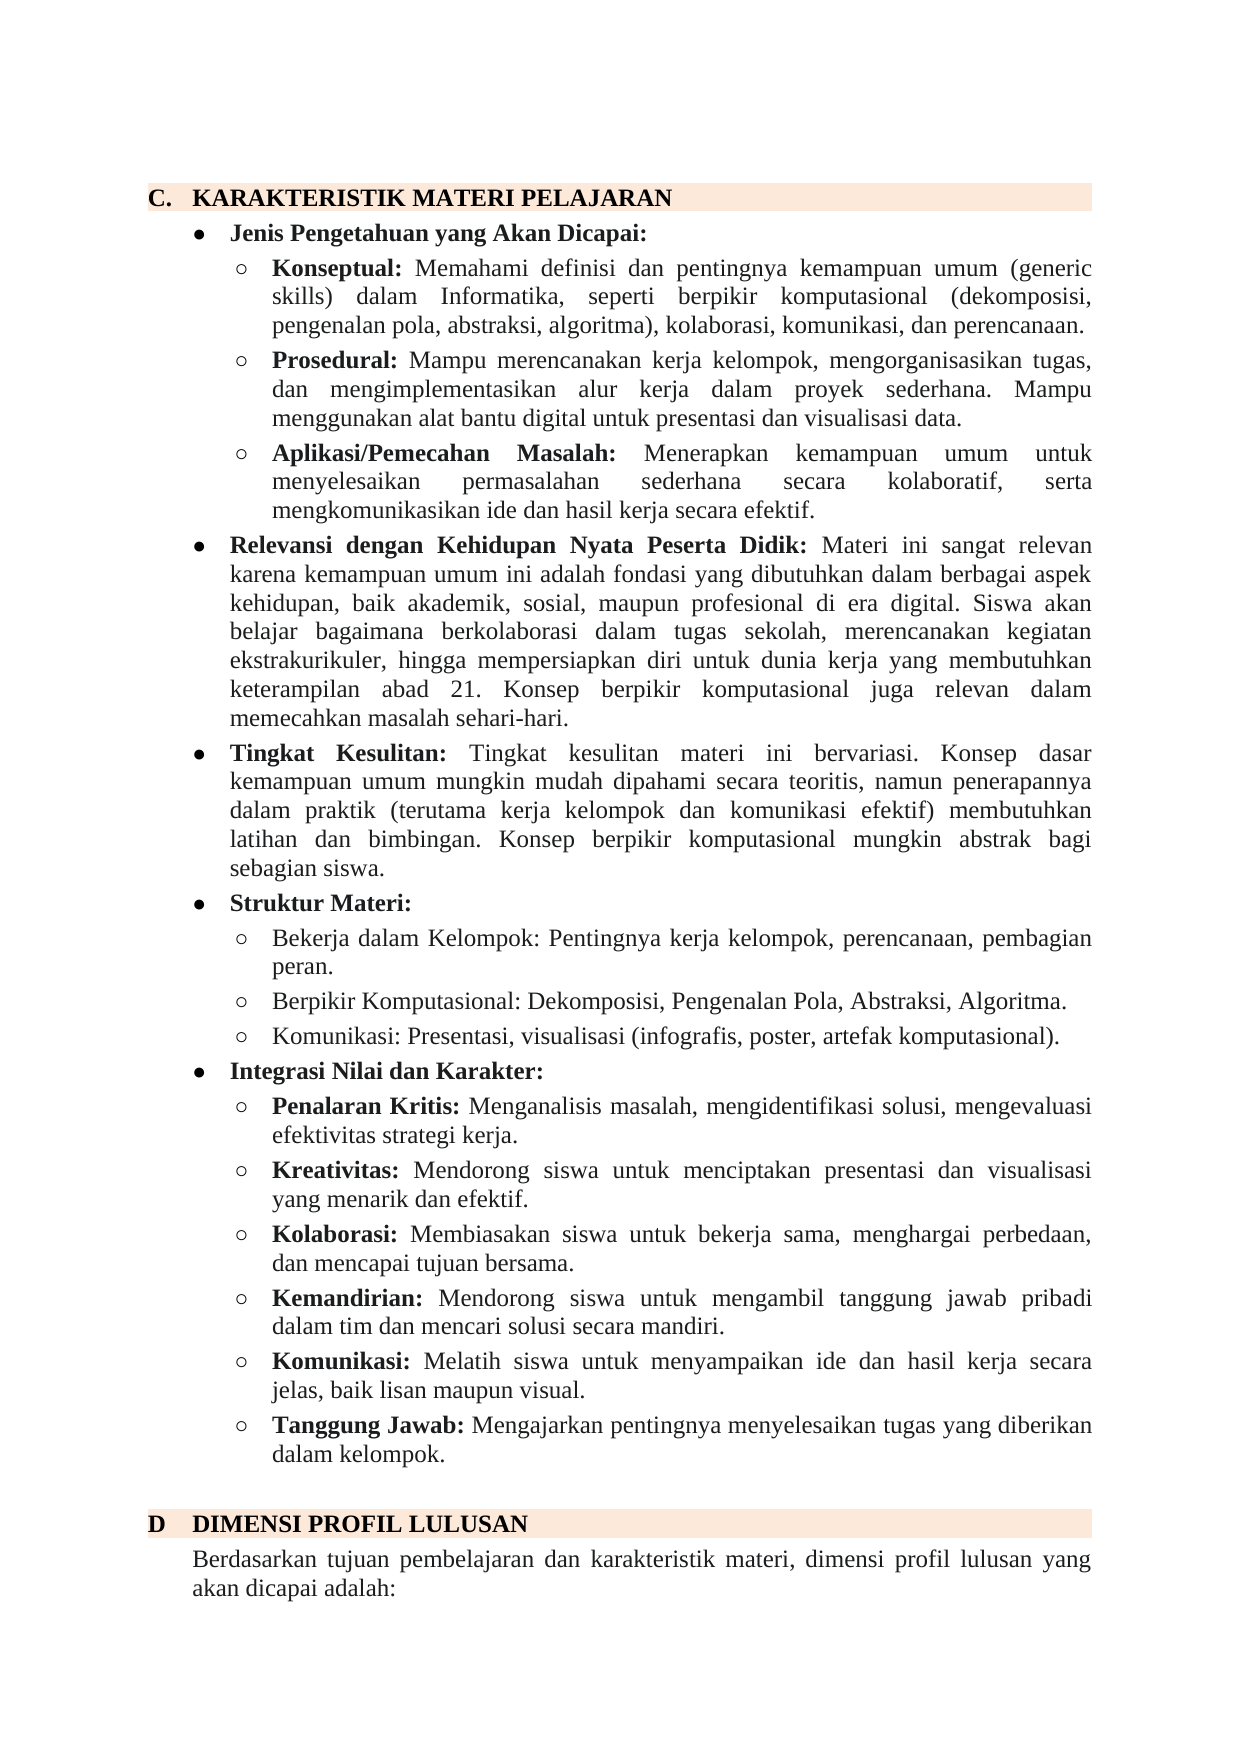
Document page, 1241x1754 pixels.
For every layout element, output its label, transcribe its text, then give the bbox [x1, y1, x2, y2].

list Jenis Pengetahuan yang Akan Dicapai: [192, 218, 1092, 246]
text D Dimensi Profil Lulusan [148, 1509, 1092, 1538]
list Prosedural: Mampu merencanakan kerja kelompok, mengorganisasikan tugas, dan mengimplementasikan alur kerja dalam proyek sederhana. Mampu menggunakan alat bantu digital untuk presentasi dan visualisasi data. [234, 345, 1092, 431]
list Komunikasi: Presentasi, visualisasi (infografis, poster, artefak komputasional). [234, 1021, 1092, 1050]
list Integrasi Nilai dan Karakter: [192, 1056, 1092, 1085]
list Penalaran Kritis: Menganalisis masalah, mengidentifikasi solusi, mengevaluasi efektivitas strategi kerja. [234, 1091, 1092, 1149]
list Kemandirian: Mendorong siswa untuk mengambil tanggung jawab pribadi dalam tim dan mencari solusi secara mandiri. [234, 1283, 1092, 1340]
list Bekerja dalam Kelompok: Pentingnya kerja kelompok, perencanaan, pembagian peran. [234, 923, 1092, 980]
list Konseptual: Memahami definisi dan pentingnya kemampuan umum (generic skills) dalam Informatika, seperti berpikir komputasional (dekomposisi, pengenalan pola, abstraksi, algoritma), kolaborasi, komunikasi, dan perencanaan. [234, 253, 1092, 339]
list Komunikasi: Melatih siswa untuk menyampaikan ide dan hasil kerja secara jelas, baik lisan maupun visual. [234, 1346, 1092, 1404]
list Kolaborasi: Membiasakan siswa untuk bekerja sama, menghargai perbedaan, dan mencapai tujuan bersama. [234, 1219, 1092, 1276]
list Tingkat Kesulitan: Tingkat kesulitan materi ini bervariasi. Konsep dasar kemampuan umum mungkin mudah dipahami secara teoritis, namun penerapannya dalam praktik (terutama kerja kelompok dan komunikasi efektif) membutuhkan latihan dan bimbingan. Konsep berpikir komputasional mungkin abstrak bagi sebagian siswa. [192, 738, 1092, 881]
list Kreativitas: Mendorong siswa untuk menciptakan presentasi dan visualisasi yang menarik dan efektif. [234, 1155, 1092, 1213]
text C. Karakteristik Materi Pelajaran [148, 183, 1092, 211]
list Aplikasi/Pemecahan Masalah: Menerapkan kemampuan umum untuk menyelesaikan permasalahan sederhana secara kolaboratif, serta mengkomunikasikan ide dan hasil kerja secara efektif. [234, 438, 1092, 524]
list Tanggung Jawab: Mengajarkan pentingnya menyelesaikan tugas yang diberikan dalam kelompok. [234, 1410, 1092, 1468]
list Struktur Materi: [192, 888, 1092, 916]
text Berdasarkan tujuan pembelajaran dan karakteristik materi, dimensi profil lulusan yang akan dicapai adalah: [192, 1544, 1092, 1601]
list Berpikir Komputasional: Dekomposisi, Pengenalan Pola, Abstraksi, Algoritma. [234, 986, 1092, 1015]
list Relevansi dengan Kehidupan Nyata Peserta Didik: Materi ini sangat relevan karena kemampuan umum ini adalah fondasi yang dibutuhkan dalam berbagai aspek kehidupan, baik akademik, sosial, maupun profesional di era digital. Siswa akan belajar bagaimana berkolaborasi dalam tugas sekolah, merencanakan kegiatan ekstrakurikuler, hingga mempersiapkan diri untuk dunia kerja yang membutuhkan keterampilan abad 21. Konsep berpikir komputasional juga relevan dalam memecahkan masalah sehari-hari. [192, 530, 1092, 731]
